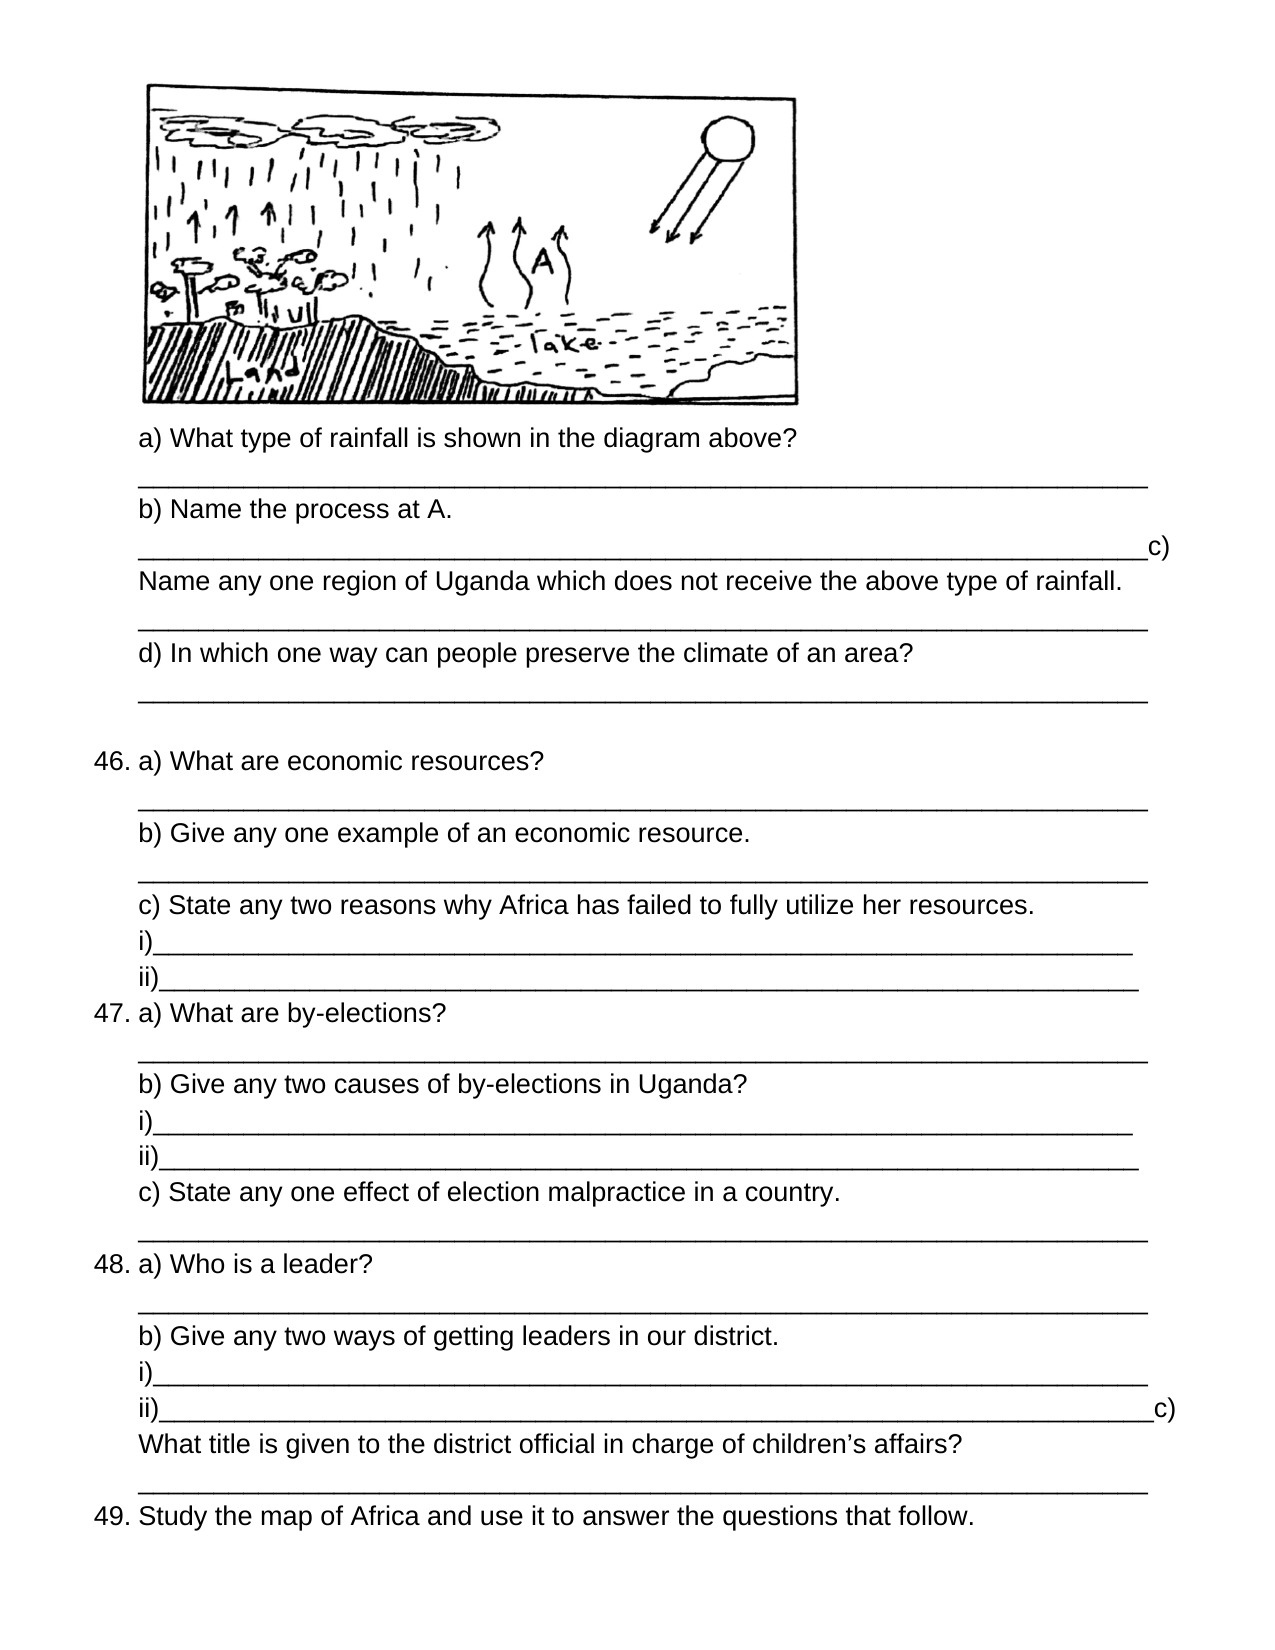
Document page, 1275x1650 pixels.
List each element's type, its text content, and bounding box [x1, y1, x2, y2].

list b) Give any two ways of getting leaders in our district. [138, 1320, 1211, 1351]
list ___________________________________________________________________ [138, 1033, 1211, 1064]
list ___________________________________________________________________ [138, 1212, 1211, 1243]
list ___________________________________________________________________c) Name any one region of Uganda which does not receive the above type of rainfall. [138, 529, 1211, 597]
list b) Give any one example of an economic resource. [138, 817, 1211, 848]
list ___________________________________________________________________ [138, 673, 1211, 704]
list a) What are by-elections? [94, 997, 1211, 1028]
list a) What are economic resources? [94, 745, 1211, 776]
list ___________________________________________________________________ [138, 781, 1211, 812]
list i)__________________________________________________________________ [138, 1356, 1211, 1387]
list ___________________________________________________________________ [138, 1464, 1211, 1495]
list a) What type of rainfall is shown in the diagram above? [138, 422, 1211, 453]
list ___________________________________________________________________ [138, 458, 1211, 489]
list b) Give any two causes of by-elections in Uganda? [138, 1068, 1211, 1100]
list ___________________________________________________________________ [138, 1284, 1211, 1315]
list d) In which one way can people preserve the climate of an area? [138, 637, 1211, 668]
list ii)_________________________________________________________________ [138, 1140, 1211, 1172]
list i)_________________________________________________________________ [138, 1104, 1211, 1136]
list b) Name the process at A. [138, 493, 1211, 525]
list ii)_________________________________________________________________ [138, 961, 1211, 992]
list a) Who is a leader? [94, 1248, 1211, 1279]
picture [137, 76, 810, 418]
list ii)__________________________________________________________________c) What title is given to the district official in charge of children’s affairs? [138, 1392, 1211, 1459]
list c) State any one effect of election malpractice in a country. [138, 1176, 1211, 1208]
list i)_________________________________________________________________ [138, 925, 1211, 956]
list ___________________________________________________________________ [138, 601, 1211, 633]
list ___________________________________________________________________ [138, 853, 1211, 884]
list Study the map of Africa and use it to answer the questions that follow. [94, 1500, 1211, 1531]
list c) State any two reasons why Africa has failed to fully utilize her resources. [138, 889, 1211, 920]
